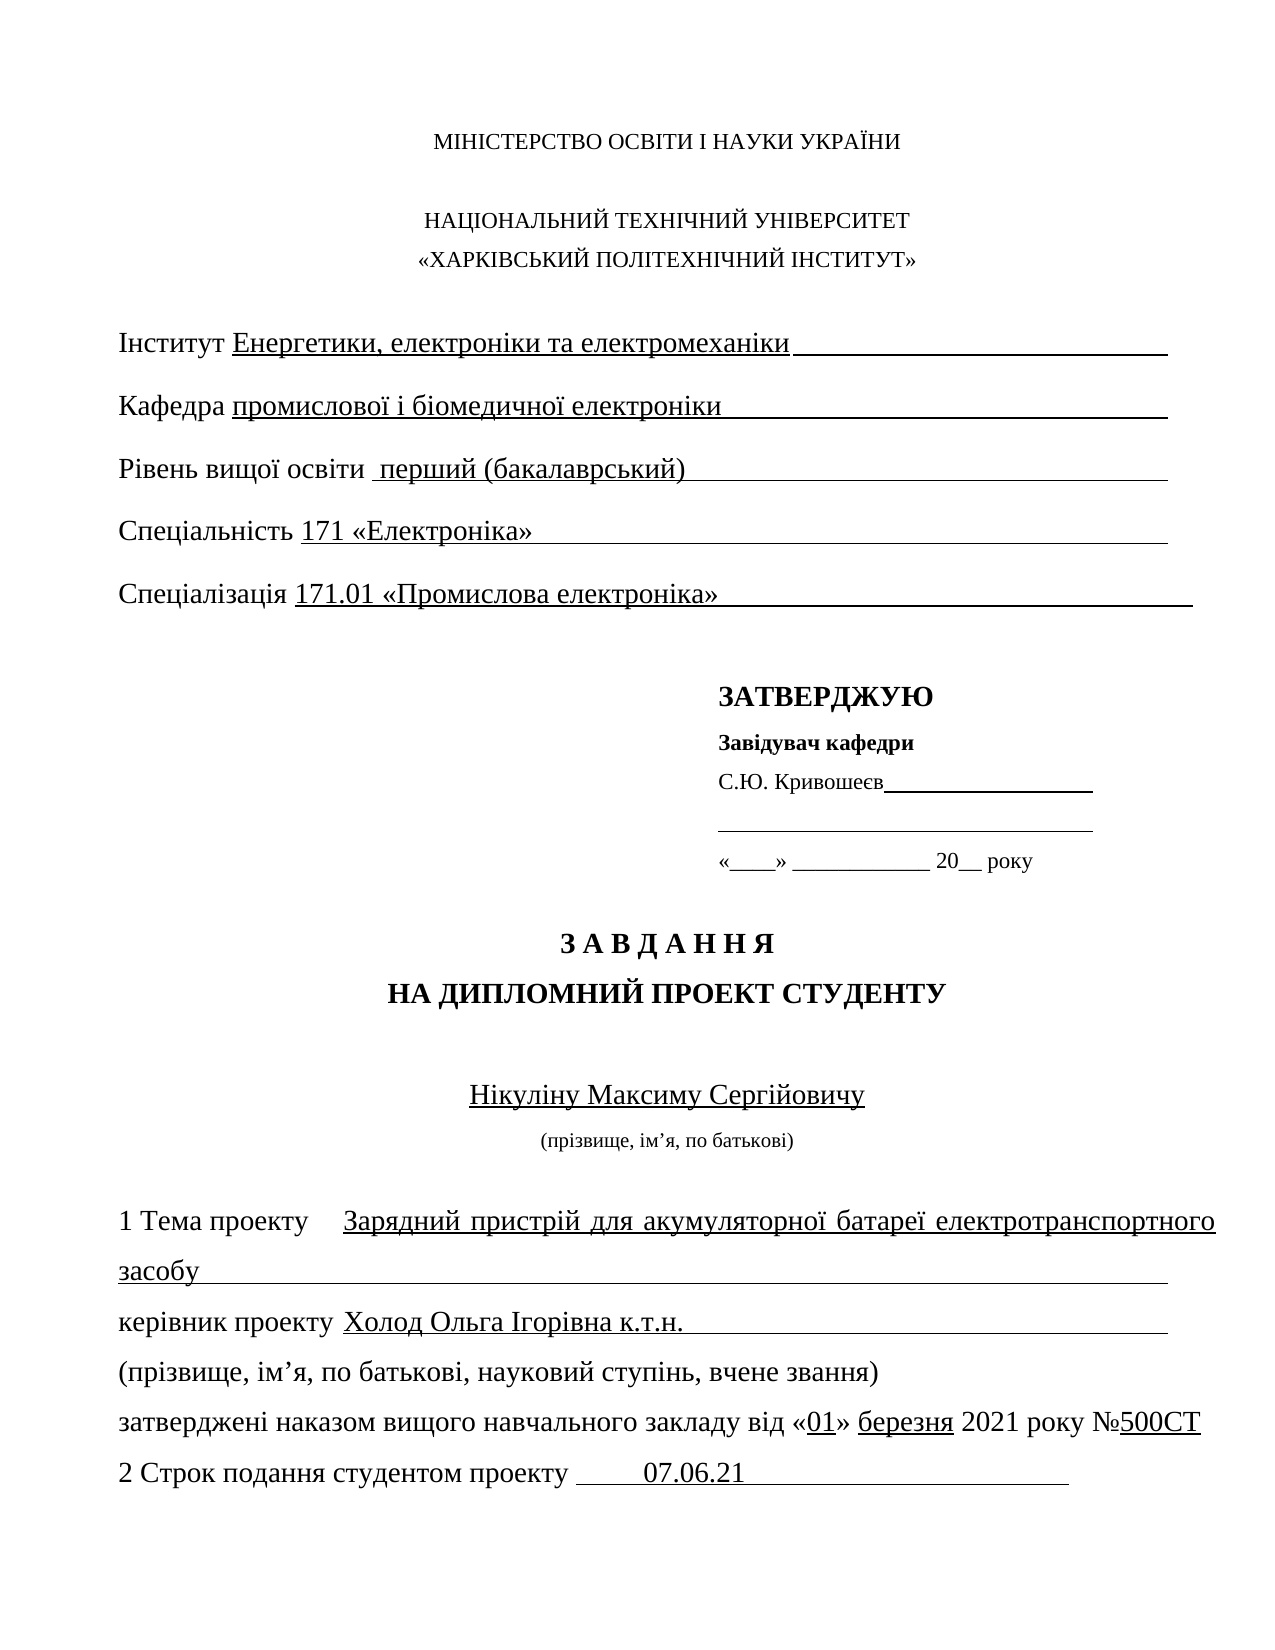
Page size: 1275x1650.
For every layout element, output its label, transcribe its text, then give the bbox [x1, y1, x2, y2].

text МІНІСТЕРСТВО ОСВІТИ І НАУКИ УКРАЇНИ [118, 128, 1216, 154]
text керівник проекту Холод Ольга Ігорівна к.т.н. [118, 1304, 1216, 1337]
text НАЦІОНАЛЬНИЙ ТЕХНІЧНИЙ УНІВЕРСИТЕТ [118, 207, 1216, 233]
text 1 Тема проекту Зарядний пристрій для акумуляторної батареї електротранспортного засобу [118, 1203, 1216, 1287]
text Нікуліну Максиму Сергійовичу [118, 1077, 1216, 1111]
text Спеціальність 171 «Електроніка» [118, 513, 1216, 547]
text Рівень вищої освіти перший (бакалаврський) [118, 451, 1216, 484]
text З А В Д А Н Н Я [118, 926, 1216, 960]
text Завідувач кафедри [118, 729, 1216, 755]
text 2 Строк подання студентом проекту 07.06.21 [118, 1455, 1216, 1488]
text (прізвище, ім’я, по батькові) [118, 1128, 1216, 1152]
text Кафедра промислової і біомедичної електроніки [118, 388, 1216, 421]
text Інститут Енергетики, електроніки та електромеханіки [118, 325, 1216, 359]
text НА ДИПЛОМНИЙ ПРОЕКТ СТУДЕНТУ [118, 977, 1216, 1010]
text «ХАРКІВСЬКИЙ ПОЛІТЕХНІЧНИЙ ІНСТИТУТ» [118, 246, 1216, 272]
text Спеціалізація 171.01 «Промислова електроніка» [118, 576, 1216, 610]
text ЗАТВЕРДЖУЮ [118, 679, 1216, 712]
text «____» ____________ 20__ року [118, 808, 1216, 874]
text (прізвище, ім’я, по батькові, науковий ступінь, вчене звання) [118, 1354, 1216, 1388]
text С.Ю. Кривошеєв [118, 768, 1216, 795]
text затверджені наказом вищого навчального закладу від «01» березня 2021 року №500СТ [118, 1404, 1216, 1438]
